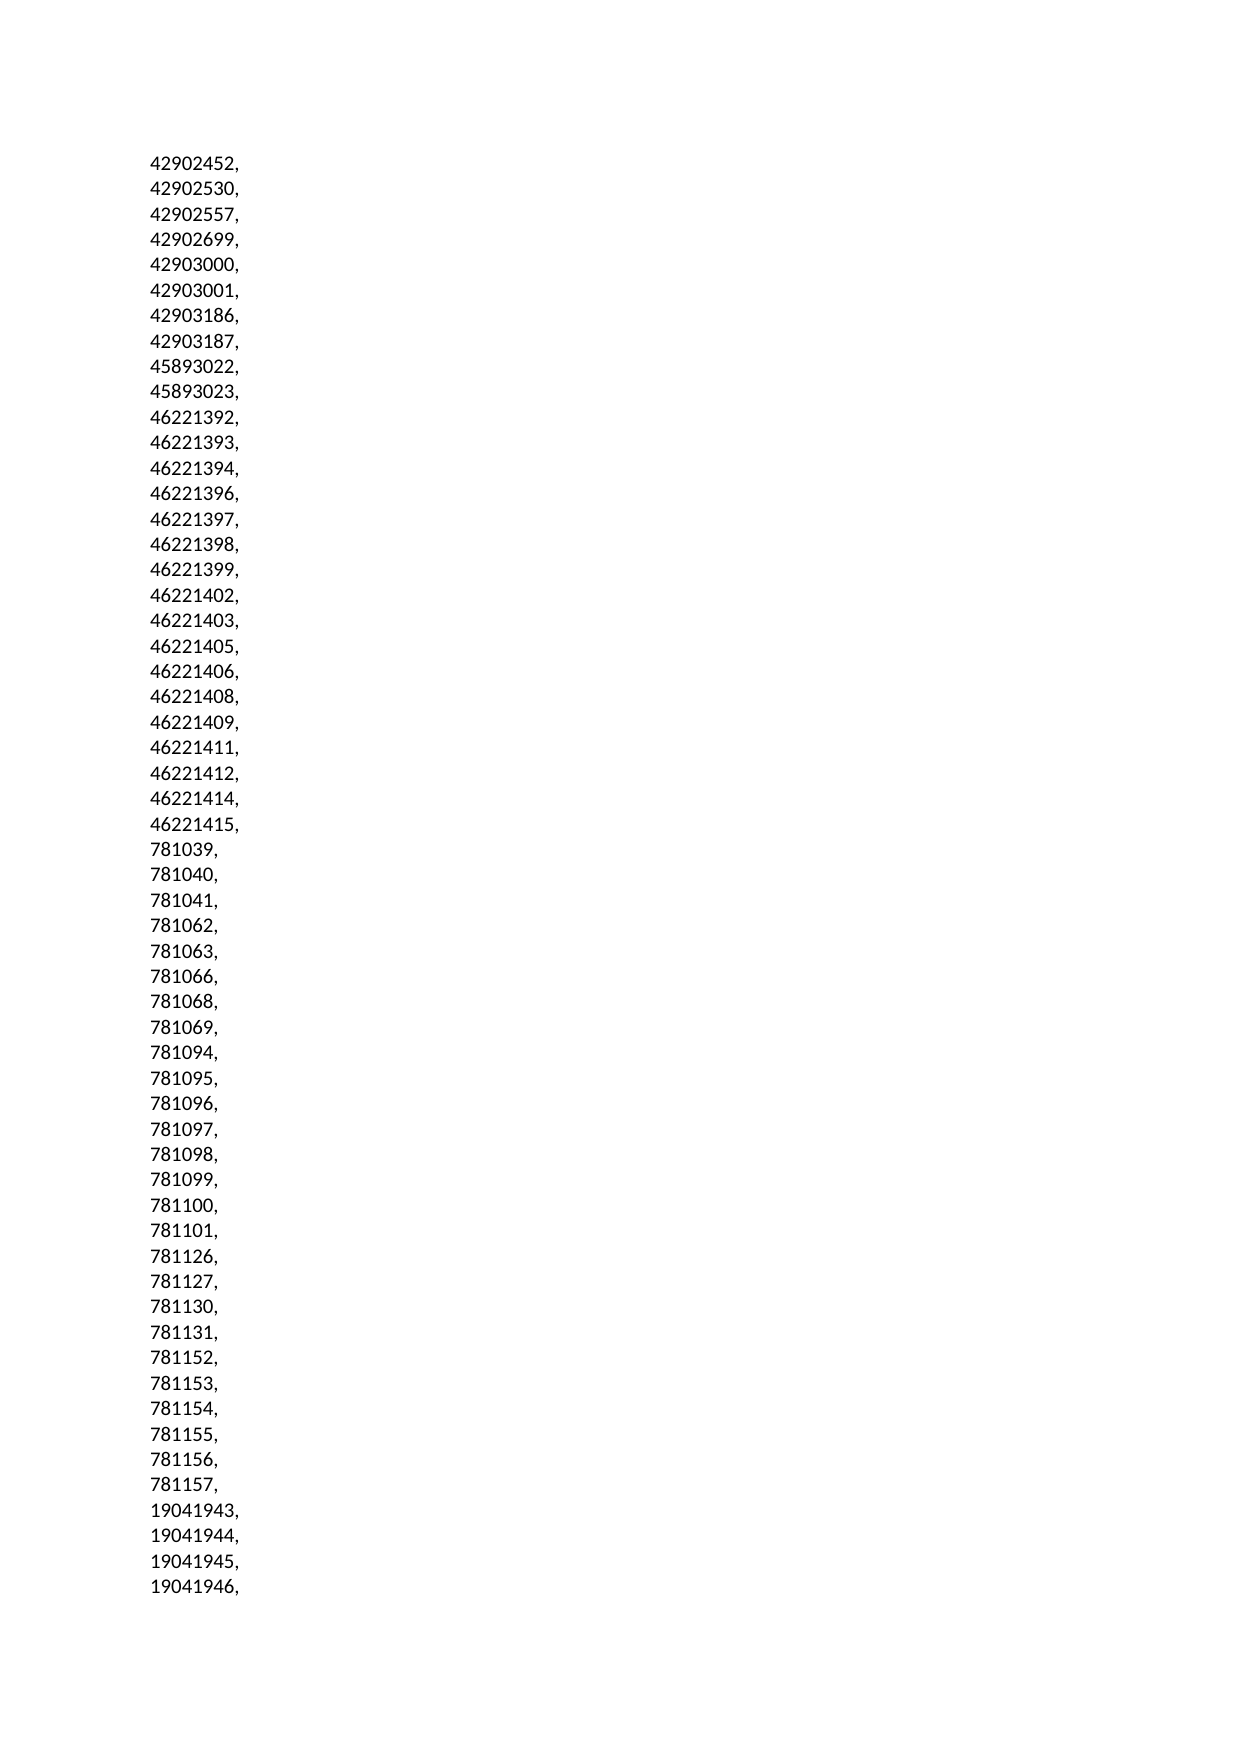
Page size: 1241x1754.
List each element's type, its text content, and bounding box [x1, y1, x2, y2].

text 42903186, [150, 302, 1090, 328]
text 781094, [150, 1039, 1090, 1065]
text 781100, [150, 1192, 1090, 1217]
text 45893022, [150, 353, 1090, 379]
text 46221398, [150, 531, 1090, 557]
text 781127, [150, 1268, 1090, 1294]
text 46221405, [150, 633, 1090, 658]
text 42903187, [150, 328, 1090, 353]
text 46221414, [150, 785, 1090, 811]
text 781155, [150, 1421, 1090, 1446]
text 46221403, [150, 607, 1090, 633]
text 46221393, [150, 429, 1090, 455]
text 781131, [150, 1319, 1090, 1344]
text 46221412, [150, 760, 1090, 785]
text 46221397, [150, 506, 1090, 531]
text 781156, [150, 1446, 1090, 1472]
text 781152, [150, 1344, 1090, 1370]
text 46221409, [150, 709, 1090, 734]
text 19041943, [150, 1497, 1090, 1522]
text 19041945, [150, 1548, 1090, 1573]
text 781099, [150, 1167, 1090, 1192]
text 46221406, [150, 658, 1090, 684]
text 46221394, [150, 455, 1090, 480]
text 781153, [150, 1370, 1090, 1395]
text 45893023, [150, 379, 1090, 404]
text 46221399, [150, 557, 1090, 582]
text 781157, [150, 1472, 1090, 1497]
text 42902557, [150, 201, 1090, 226]
text 19041944, [150, 1522, 1090, 1548]
text 42903000, [150, 252, 1090, 277]
text 781068, [150, 989, 1090, 1014]
text 781062, [150, 912, 1090, 938]
text 46221408, [150, 684, 1090, 709]
text 781063, [150, 938, 1090, 963]
text 781130, [150, 1294, 1090, 1319]
text 781154, [150, 1395, 1090, 1421]
text 781095, [150, 1065, 1090, 1090]
text 42902699, [150, 226, 1090, 252]
text 46221396, [150, 480, 1090, 506]
text 46221411, [150, 734, 1090, 760]
text 781040, [150, 862, 1090, 887]
text 19041946, [150, 1573, 1090, 1599]
text 781098, [150, 1141, 1090, 1167]
text 781096, [150, 1090, 1090, 1116]
text 781039, [150, 836, 1090, 862]
text 42902530, [150, 175, 1090, 201]
text 46221415, [150, 811, 1090, 836]
text 42902452, [150, 150, 1090, 175]
text 46221402, [150, 582, 1090, 607]
text 46221392, [150, 404, 1090, 429]
text 781041, [150, 887, 1090, 912]
text 781097, [150, 1116, 1090, 1141]
text 42903001, [150, 277, 1090, 302]
text 781126, [150, 1243, 1090, 1268]
text 781101, [150, 1217, 1090, 1243]
text 781066, [150, 963, 1090, 989]
text 781069, [150, 1014, 1090, 1039]
